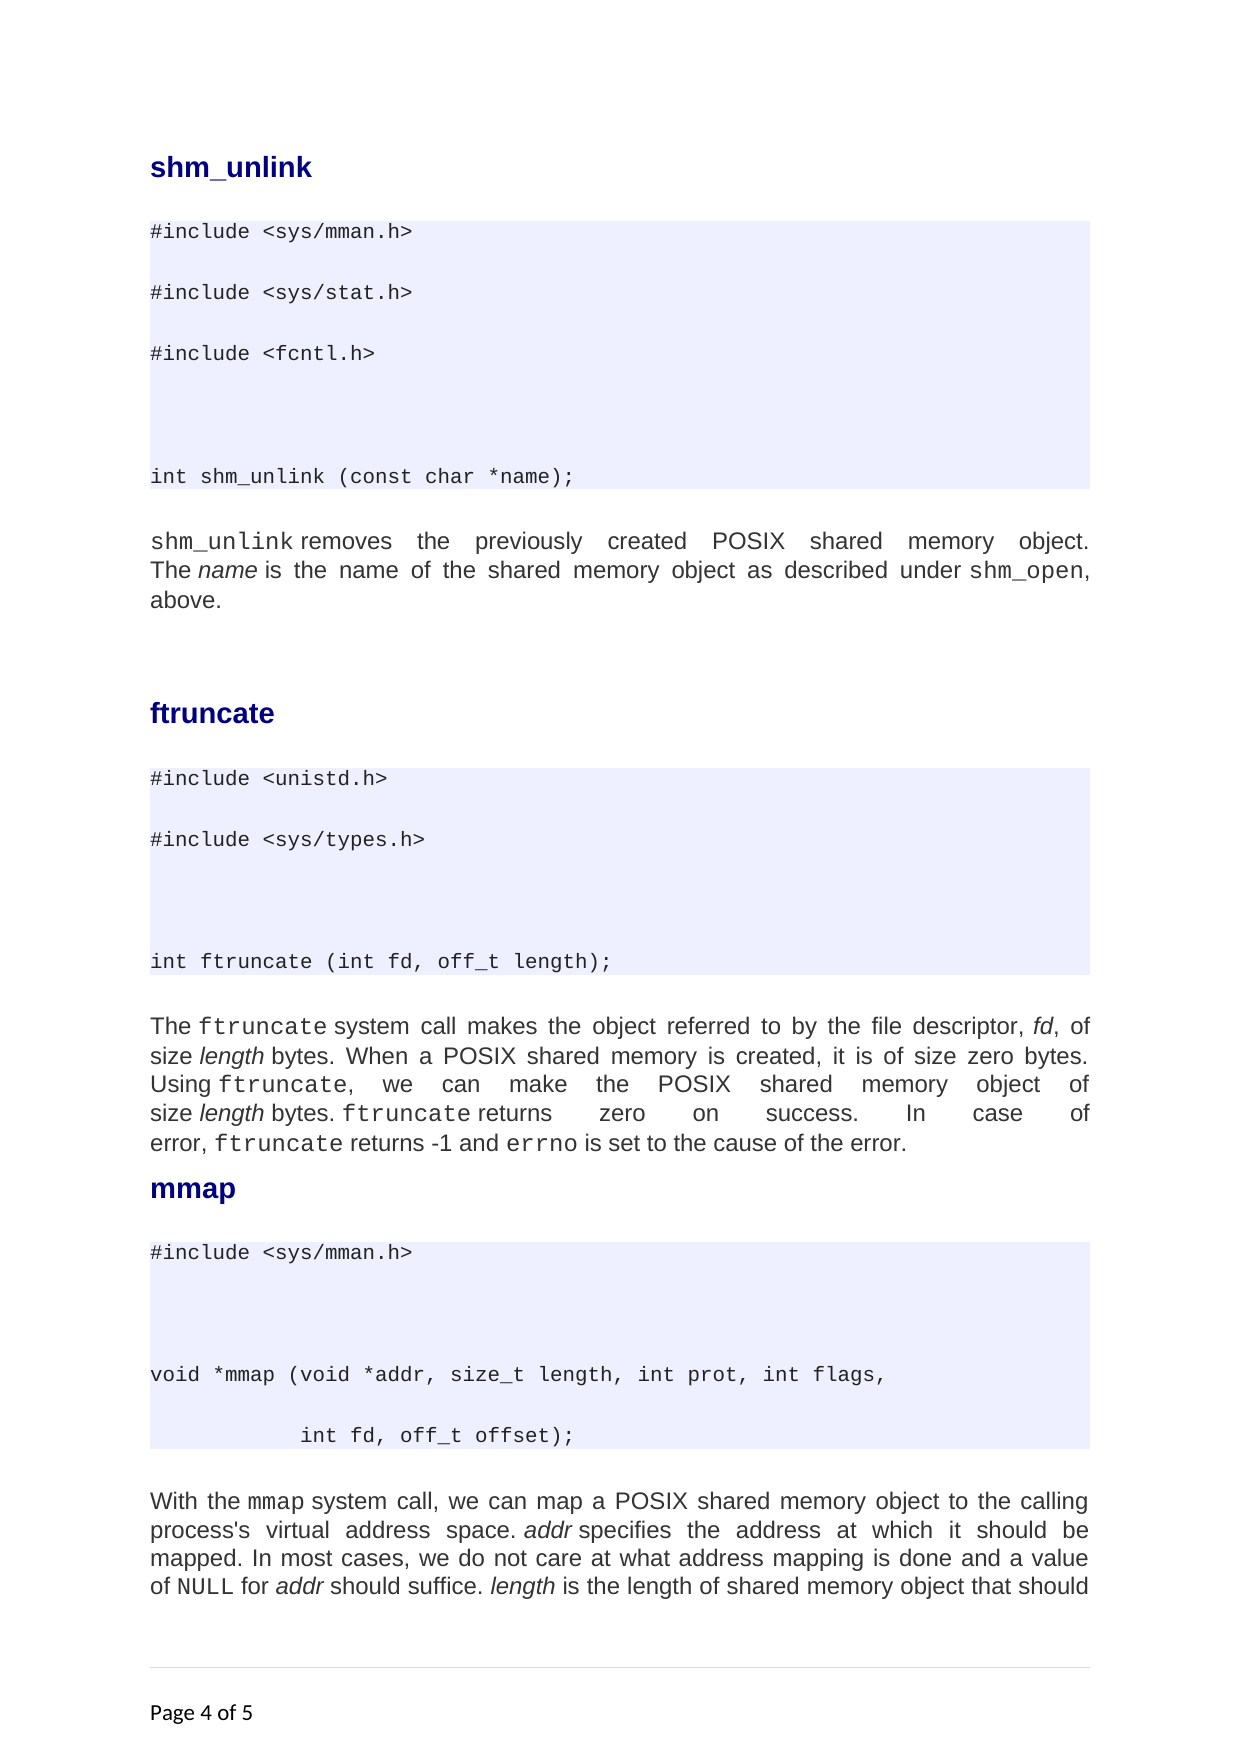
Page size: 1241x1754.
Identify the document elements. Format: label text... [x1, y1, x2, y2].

text void *mmap (void *addr, size_t length, int prot, int flags, [150, 1364, 1090, 1388]
text ftruncate [150, 697, 1090, 730]
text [150, 1487, 1090, 1601]
text #include <fcntl.h> [150, 343, 1090, 367]
text #include <sys/mman.h> [150, 1242, 1090, 1266]
text The ftruncate system call makes the object referred to by the file descriptor, fd, of size length bytes. When a POSIX shared memory is created, it is of size zero bytes. Using ftruncate, we can make the POSIX shared memory object of size length bytes. ftruncate returns zero on success. In case of error, ftruncate returns -1 and errno is set to the cause of the error. [150, 1012, 1090, 1158]
text shm_unlink [150, 150, 1090, 183]
text #include <sys/types.h> [150, 829, 1090, 852]
text #include <sys/stat.h> [150, 282, 1090, 306]
text mmap [150, 1171, 1090, 1204]
text #include <sys/mman.h> [150, 221, 1090, 245]
text int ftruncate (int fd, off_t length); [150, 951, 1090, 975]
text shm_unlink removes the previously created POSIX shared memory object. The name is the name of the shared memory object as described under shm_open, above. [150, 527, 1090, 614]
text int shm_unlink (const char *name); [150, 466, 1090, 489]
text int fd, off_t offset); [150, 1426, 1090, 1449]
text #include <unistd.h> [150, 768, 1090, 791]
